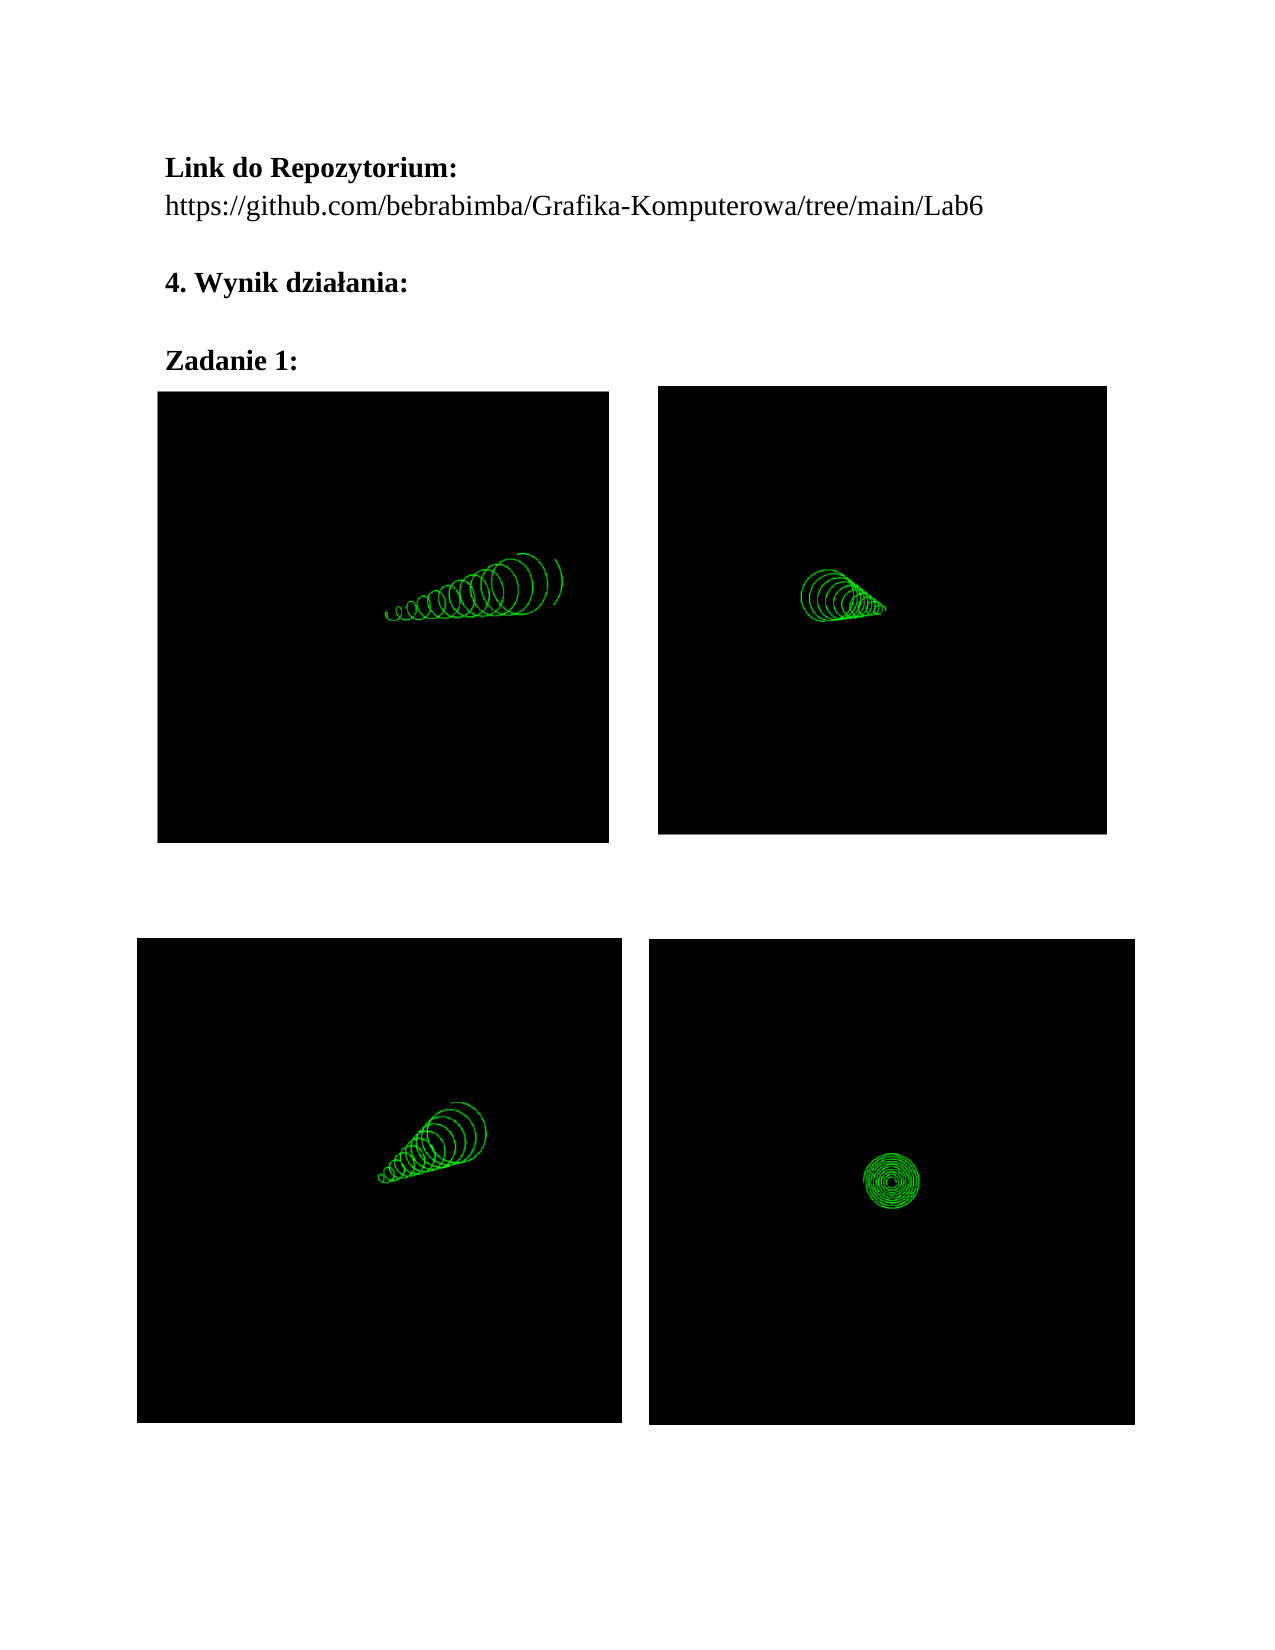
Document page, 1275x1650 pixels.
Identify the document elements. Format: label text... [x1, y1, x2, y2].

picture [129, 933, 626, 1435]
text https://github.com/bebrabimba/Grafika-Komputerowa/tree/main/Lab6 [165, 188, 1125, 222]
text 4. Wynik działania: Zadanie 1: [165, 266, 1125, 376]
text Link do Repozytorium: [165, 150, 1125, 183]
picture [646, 929, 1144, 1443]
picture [652, 381, 1124, 850]
picture [150, 381, 615, 850]
